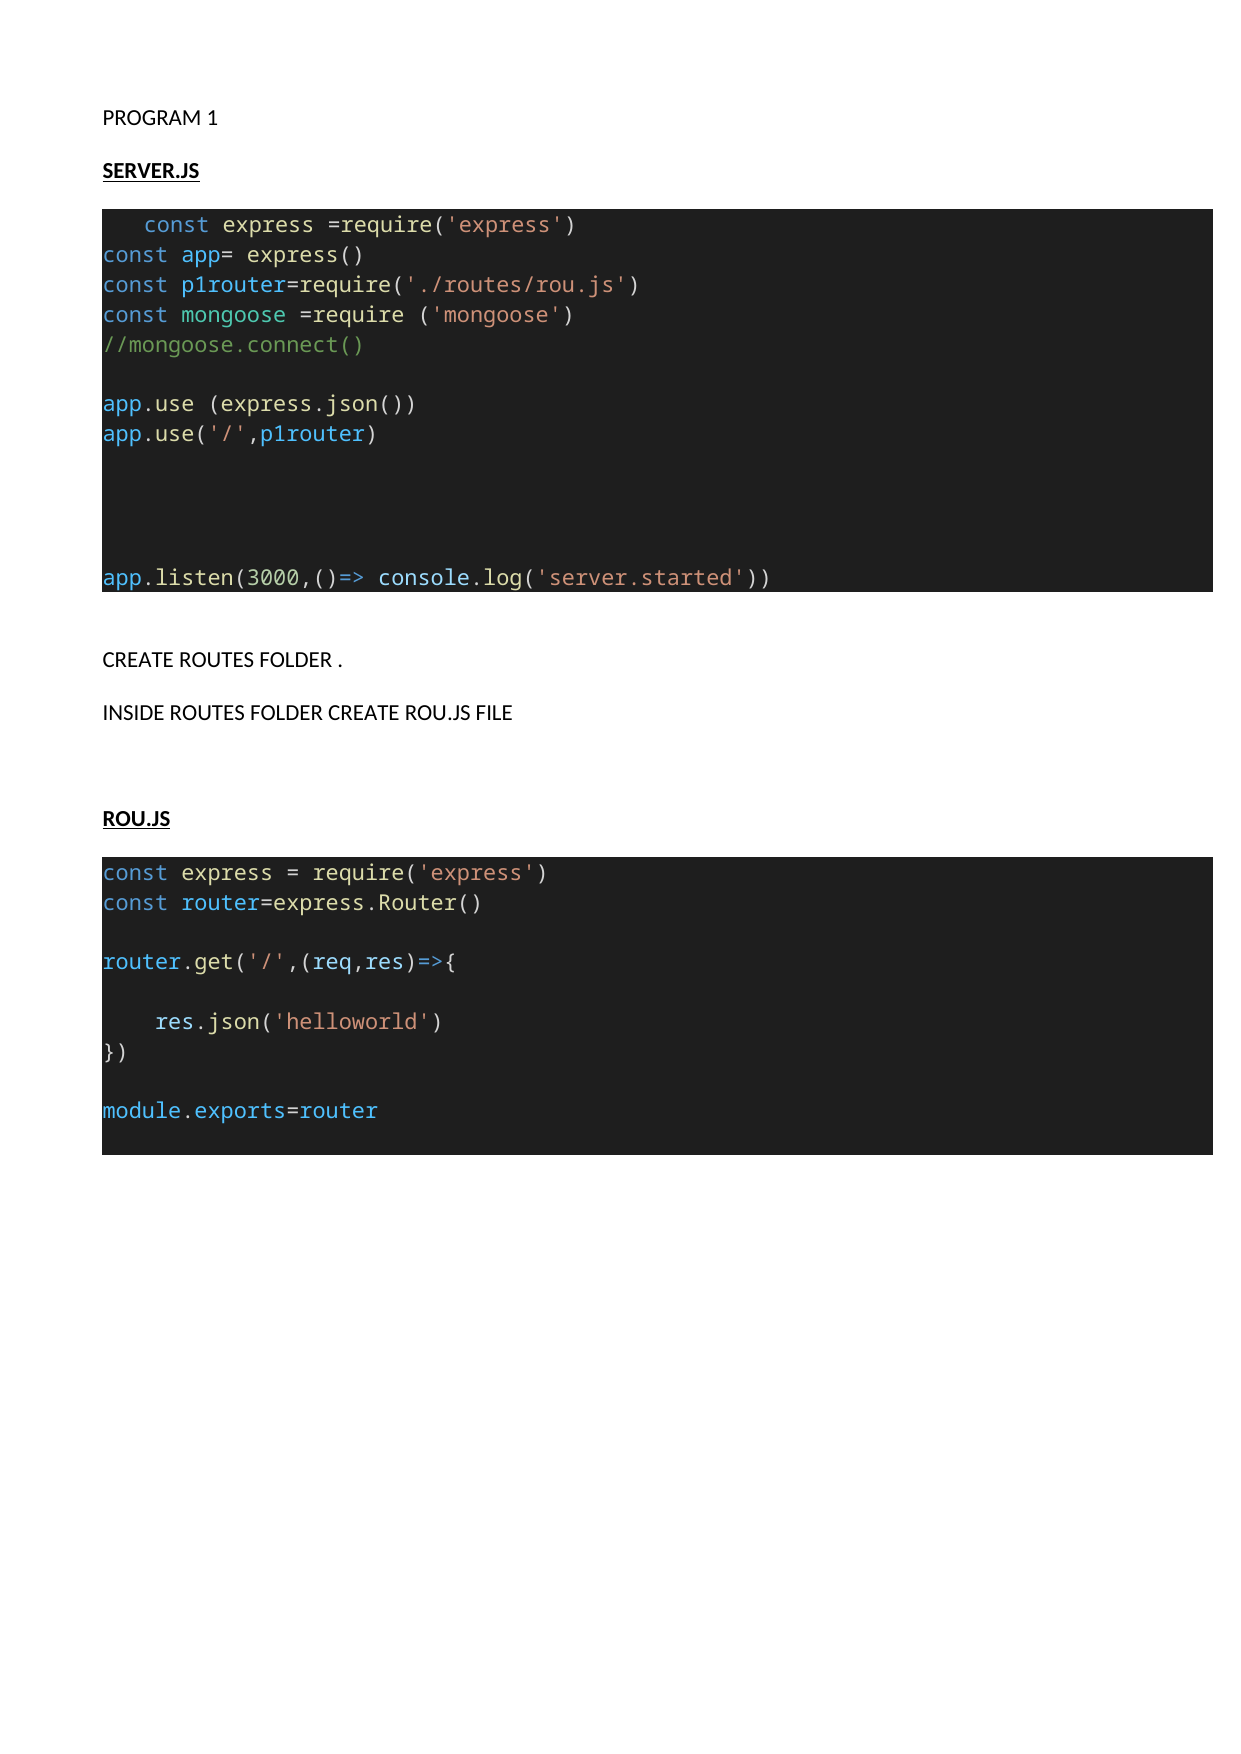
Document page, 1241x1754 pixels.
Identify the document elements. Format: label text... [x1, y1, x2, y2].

text SERVER.JS [102, 156, 1213, 184]
text }) [102, 1036, 1213, 1065]
text INSIDE ROUTES FOLDER CREATE ROU.JS FILE [102, 698, 1213, 726]
text const router=express.Router() [102, 887, 1213, 916]
text app.use('/',p1router) [102, 418, 1213, 448]
text const mongoose =require ('mongoose') [102, 299, 1213, 328]
text PROGRAM 1 [102, 103, 1213, 131]
text res.json('helloworld') [102, 1006, 1213, 1036]
text const express = require('express') [102, 857, 1213, 887]
text router.get('/',(req,res)=>{ [102, 946, 1213, 976]
text const app= express() [102, 239, 1213, 269]
text const express =require('express') [102, 209, 1213, 239]
text CREATE ROUTES FOLDER . [102, 645, 1213, 673]
text app.listen(3000,()=> console.log('server.started')) [102, 562, 1213, 592]
text module.exports=router [102, 1095, 1213, 1125]
text app.use (express.json()) [102, 388, 1213, 418]
text const p1router=require('./routes/rou.js') [102, 269, 1213, 299]
text ROU.JS [102, 804, 1213, 832]
text //mongoose.connect() [102, 328, 1213, 358]
